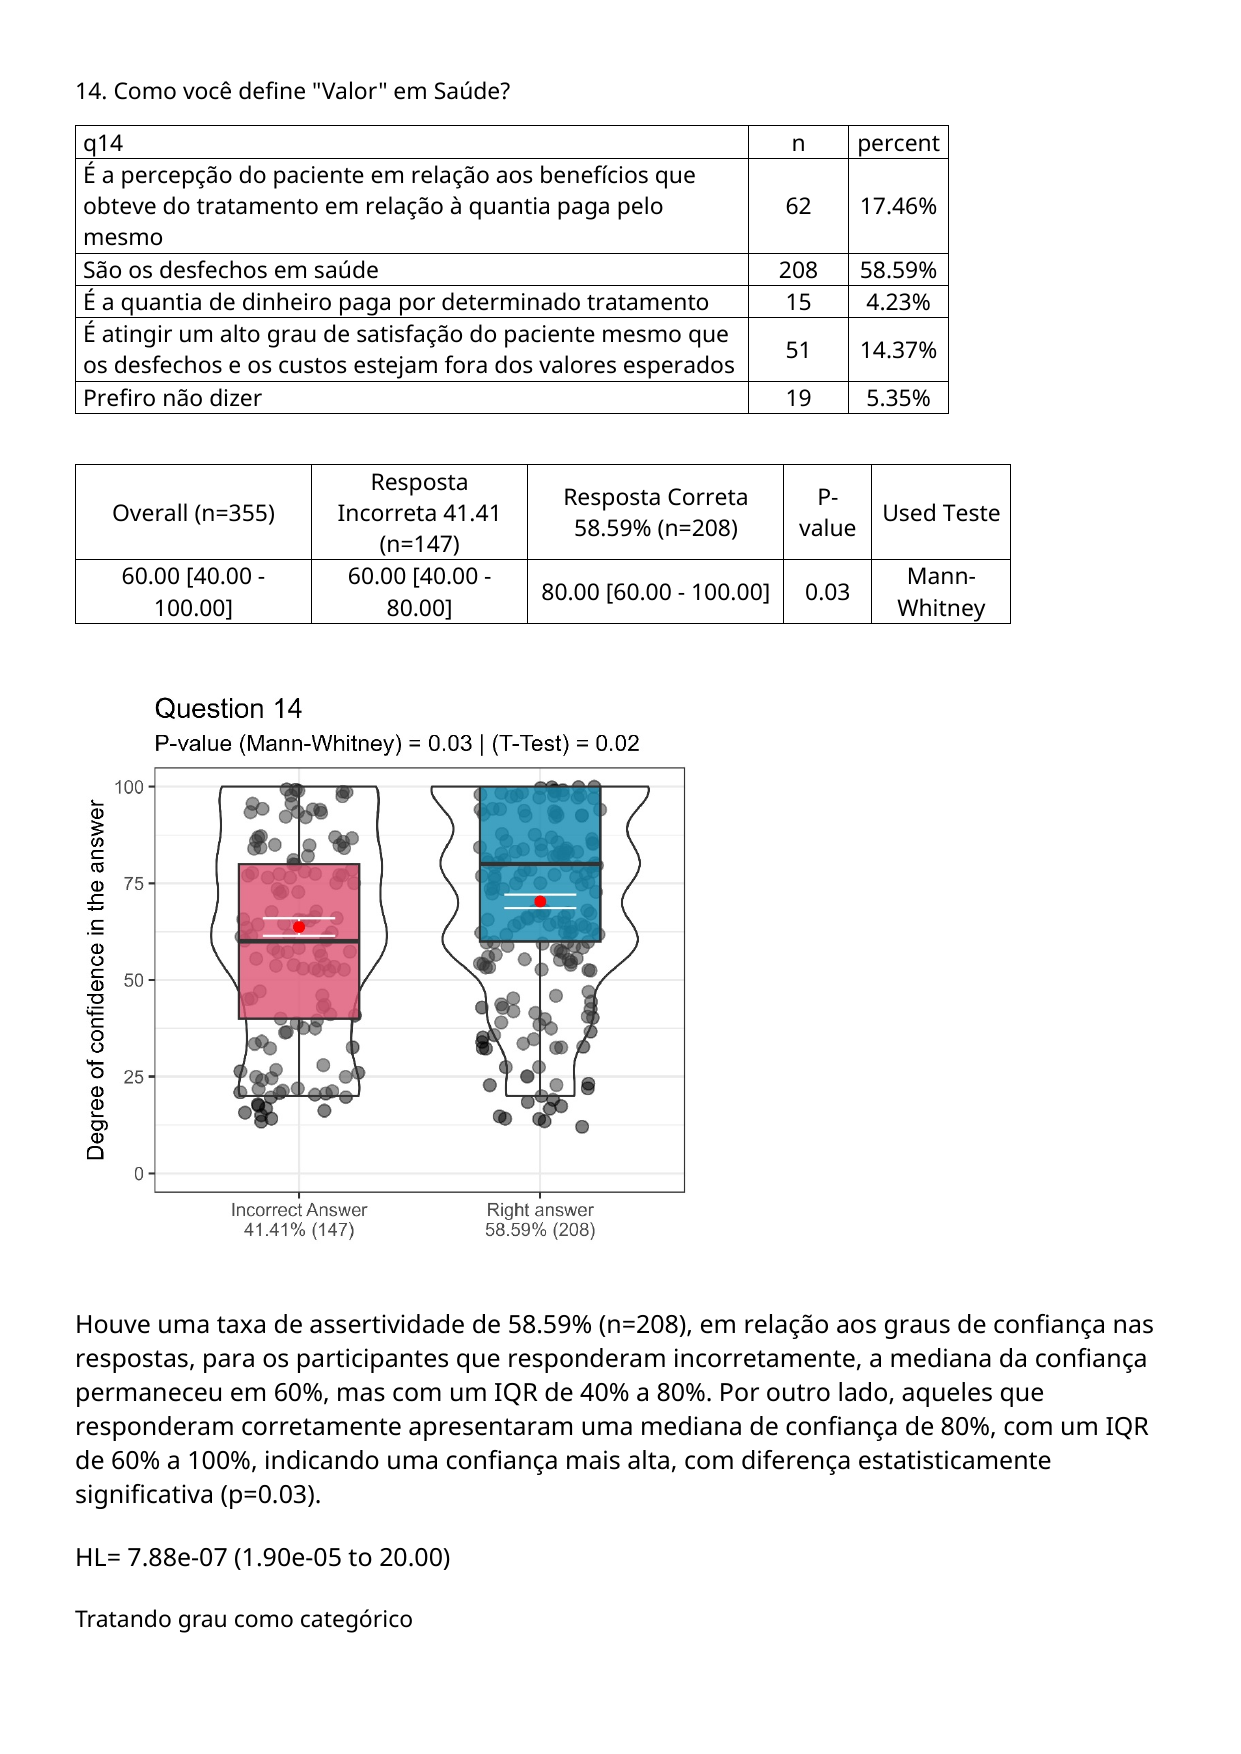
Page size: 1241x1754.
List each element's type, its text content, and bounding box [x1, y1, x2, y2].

table_cell 51 [749, 318, 848, 381]
table_header Used Teste [872, 465, 1010, 559]
table_cell 80.00 [60.00 - 100.00] [528, 560, 783, 623]
table_header n [749, 126, 848, 158]
table_cell São os desfechos em saúde [76, 254, 748, 285]
table_header Overall (n=355) [76, 465, 311, 559]
table_cell É a percepção do paciente em relação aos benefícios que obteve do tratamento em relação à quantia paga pelo mesmo [76, 159, 748, 252]
table_cell 15 [749, 286, 848, 317]
table_cell 60.00 [40.00 - 100.00] [76, 560, 311, 623]
table_header P-value [784, 465, 871, 559]
table_cell É atingir um alto grau de satisfação do paciente mesmo que os desfechos e os custos estejam fora dos valores esperados [76, 318, 748, 381]
table_header q14 [76, 126, 748, 158]
table_cell 58.59% [849, 254, 948, 285]
table_cell 5.35% [849, 382, 948, 413]
table_cell 208 [749, 254, 848, 285]
text HL= 7.88e-07 (1.90e-05 to 20.00) [75, 1540, 1165, 1574]
table_cell 0.03 [784, 560, 871, 623]
picture [75, 686, 696, 1278]
table_header Resposta Incorreta 41.41 (n=147) [312, 465, 527, 559]
table_cell 17.46% [849, 159, 948, 252]
table_cell É a quantia de dinheiro paga por determinado tratamento [76, 286, 748, 317]
table_header percent [849, 126, 948, 158]
text Tratando grau como categórico [75, 1603, 1165, 1634]
table_cell 60.00 [40.00 - 80.00] [312, 560, 527, 623]
table_cell 4.23% [849, 286, 948, 317]
text Houve uma taxa de assertividade de 58.59% (n=208), em relação aos graus de confiança nas respostas, para os participantes que responderam incorretamente, a mediana da confiança permaneceu em 60%, mas com um IQR de 40% a 80%. Por outro lado, aqueles que responderam corretamente apresentaram uma mediana de confiança de 80%, com um IQR de 60% a 100%, indicando uma confiança mais alta, com diferença estatisticamente significativa (p=0.03). [75, 1306, 1165, 1511]
text 14. Como você define "Valor" em Saúde? [75, 75, 1165, 106]
table_cell 14.37% [849, 318, 948, 381]
table_cell Prefiro não dizer [76, 382, 748, 413]
table_cell Mann-Whitney [872, 560, 1010, 623]
table_cell 19 [749, 382, 848, 413]
table_header Resposta Correta 58.59% (n=208) [528, 465, 783, 559]
table_cell 62 [749, 159, 848, 252]
